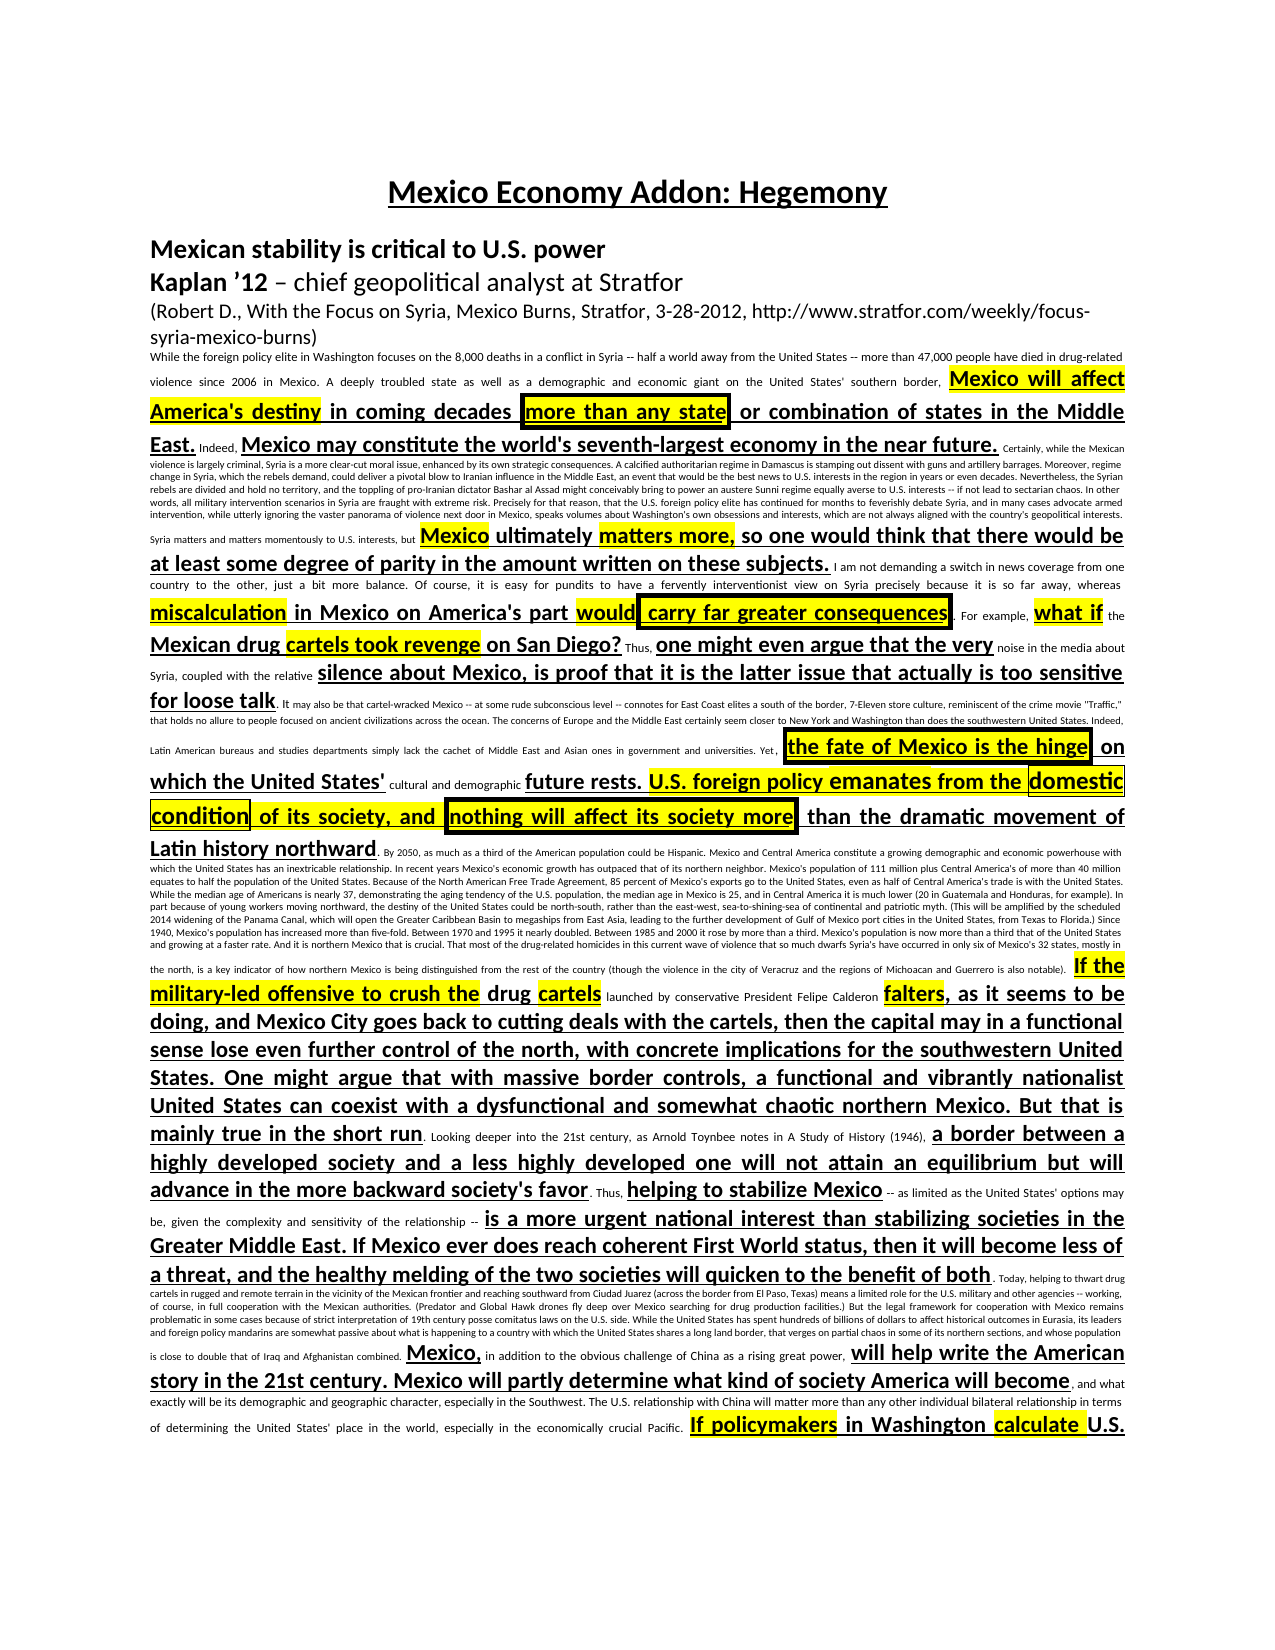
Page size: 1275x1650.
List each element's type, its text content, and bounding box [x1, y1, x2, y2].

text (Robert D., With the Focus on Syria, Mexico Burns, Stratfor, 3-28-2012, http://www.stratfor.com/weekly/focus-syria-mexico-burns) [150, 298, 1125, 349]
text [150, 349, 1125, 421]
subtitle Mexico Economy Addon: Hegemony [150, 171, 1125, 212]
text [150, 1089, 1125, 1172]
text Kaplan ’12 – chief geopolitical analyst at Stratfor [150, 265, 1125, 298]
subtitle Mexican stability is critical to U.S. power [150, 232, 1125, 265]
